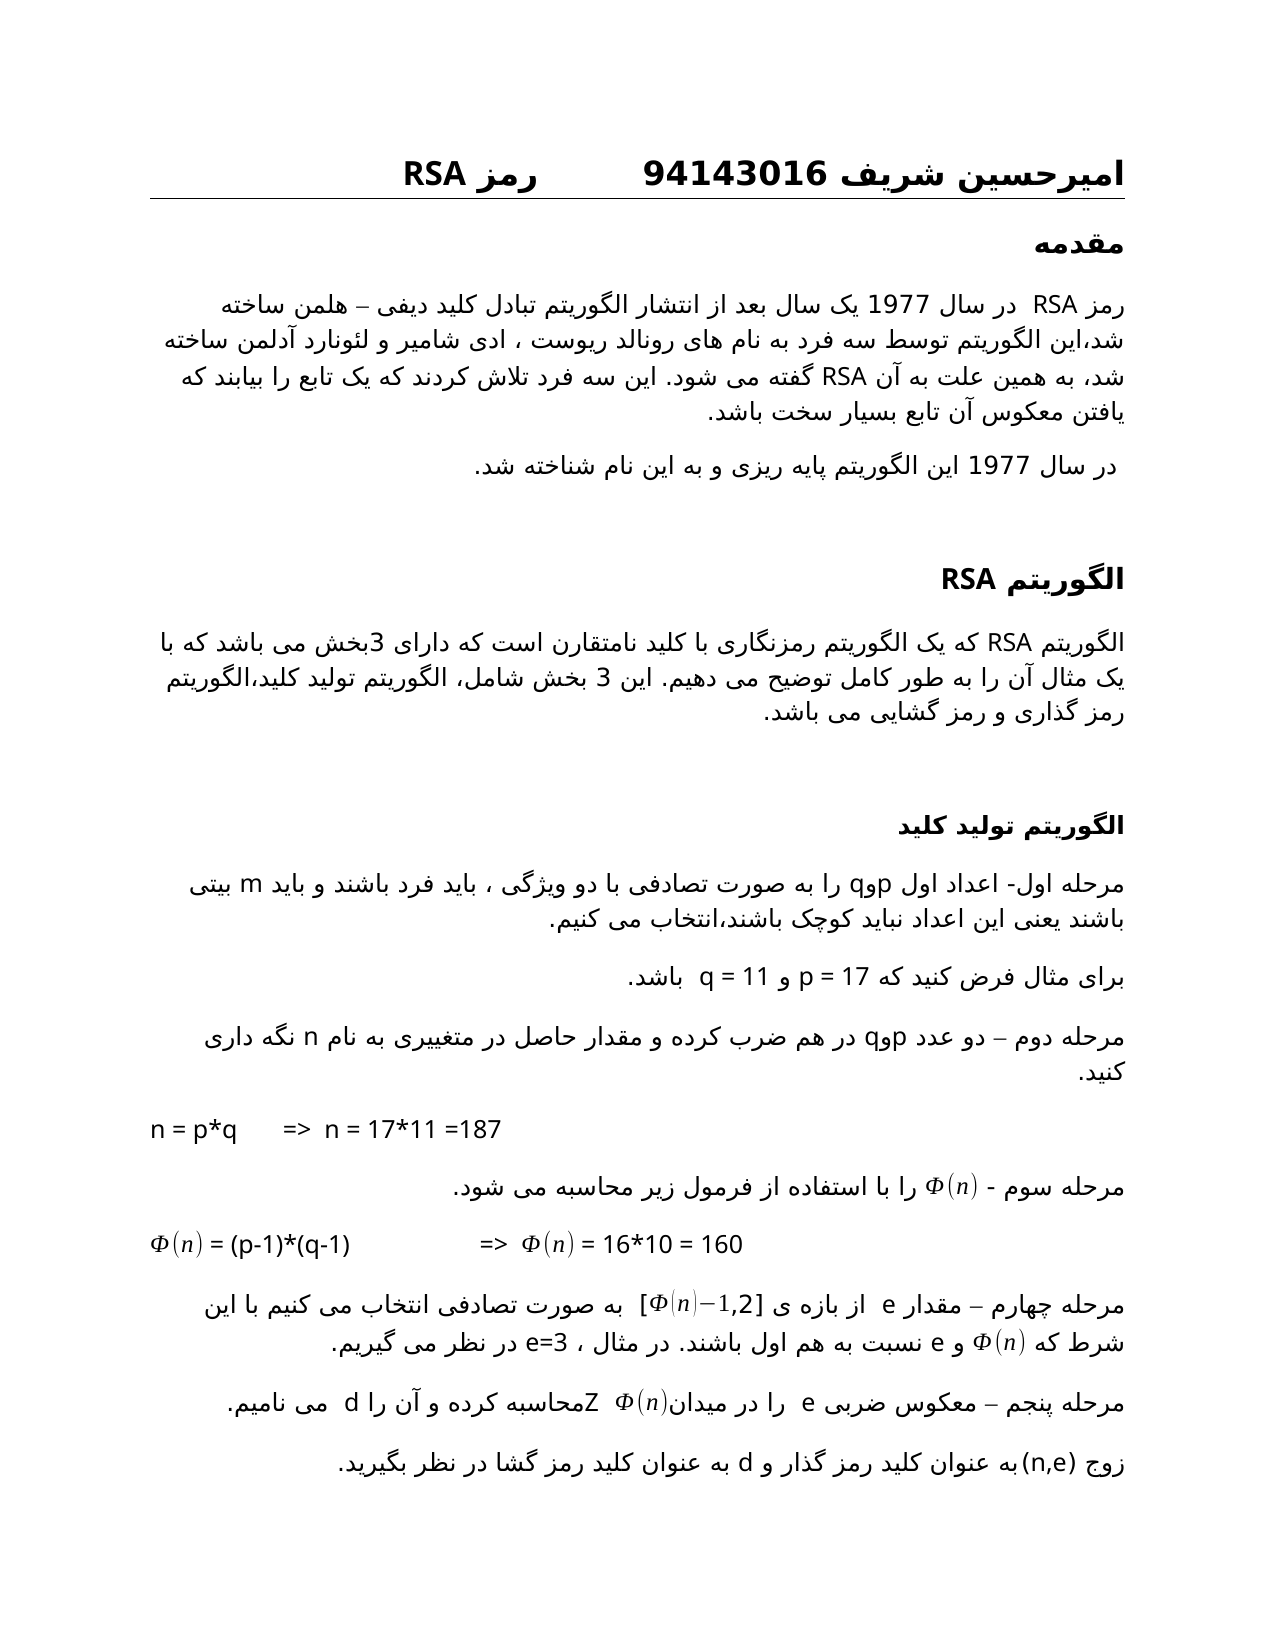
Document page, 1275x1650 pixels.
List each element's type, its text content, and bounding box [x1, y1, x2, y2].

text الگوریتم RSA که یک الگوریتم رمزنگاری با کلید نامتقارن است که دارای 3بخش می باشد که با یک مثال آن را به طور کامل توضیح می دهیم. این 3 بخش شامل، الگوریتم تولید کلید،الگوریتم رمز گذاری و رمز گشایی می باشد. [150, 625, 1125, 726]
text برای مثال فرض کنید که p = 17 و q = 11 باشد. [150, 959, 1125, 993]
text مرحله چهارم – مقدار e از بازه ی [2,] به صورت تصادفی انتخاب می کنیم با این شرط که و e نسبت به هم اول باشند. در مثال ، e=3 در نظر می گیریم. [150, 1287, 1125, 1359]
text مرحله سوم - را با استفاده از فرمول زیر محاسبه می شود. [150, 1171, 1125, 1201]
text مقدمه [150, 227, 1125, 261]
text مرحله دوم – دو عدد pوq در هم ضرب کرده و مقدار حاصل در متغییری به نام n نگه داری کنید. [150, 1019, 1125, 1086]
text مرحله اول- اعداد اول pوq را به صورت تصادفی با دو ویژگی ، باید فرد باشند و باید m بیتی باشند یعنی این اعداد نباید کوچک باشند،انتخاب می کنیم. [150, 866, 1125, 933]
text مرحله پنجم – معکوس ضربی e را در میدان Zمحاسبه کرده و آن را d می نامیم. [150, 1385, 1125, 1419]
text رمز RSA در سال 1977 یک سال بعد از انتشار الگوریتم تبادل کلید دیفی – هلمن ساخته شد،این الگوریتم توسط سه فرد به نام های رونالد ریوست ، ادی شامیر و لئونارد آدلمن ساخته شد، به همین علت به آن RSA گفته می شود. این سه فرد تلاش کردند که یک تابع را بیابند که یافتن معکوس آن تابع بسیار سخت باشد. [150, 286, 1125, 426]
text = (p-1)*(q-1) => = 16*10 = 160 [150, 1227, 1125, 1261]
text در سال 1977 این الگوریتم پایه ریزی و به این نام شناخته شد. [150, 451, 1125, 480]
text امیرحسین شریف 94143016 رمز RSA [150, 150, 1125, 198]
text الگوریتم RSA [150, 559, 1125, 598]
text زوج (n,e)به عنوان کلید رمز گذار و d به عنوان کلید رمز گشا در نظر بگیرید. [150, 1445, 1125, 1479]
text n = p*q => n = 17*11 =187 [150, 1111, 1125, 1146]
text الگوریتم تولید کلید [150, 811, 1125, 841]
